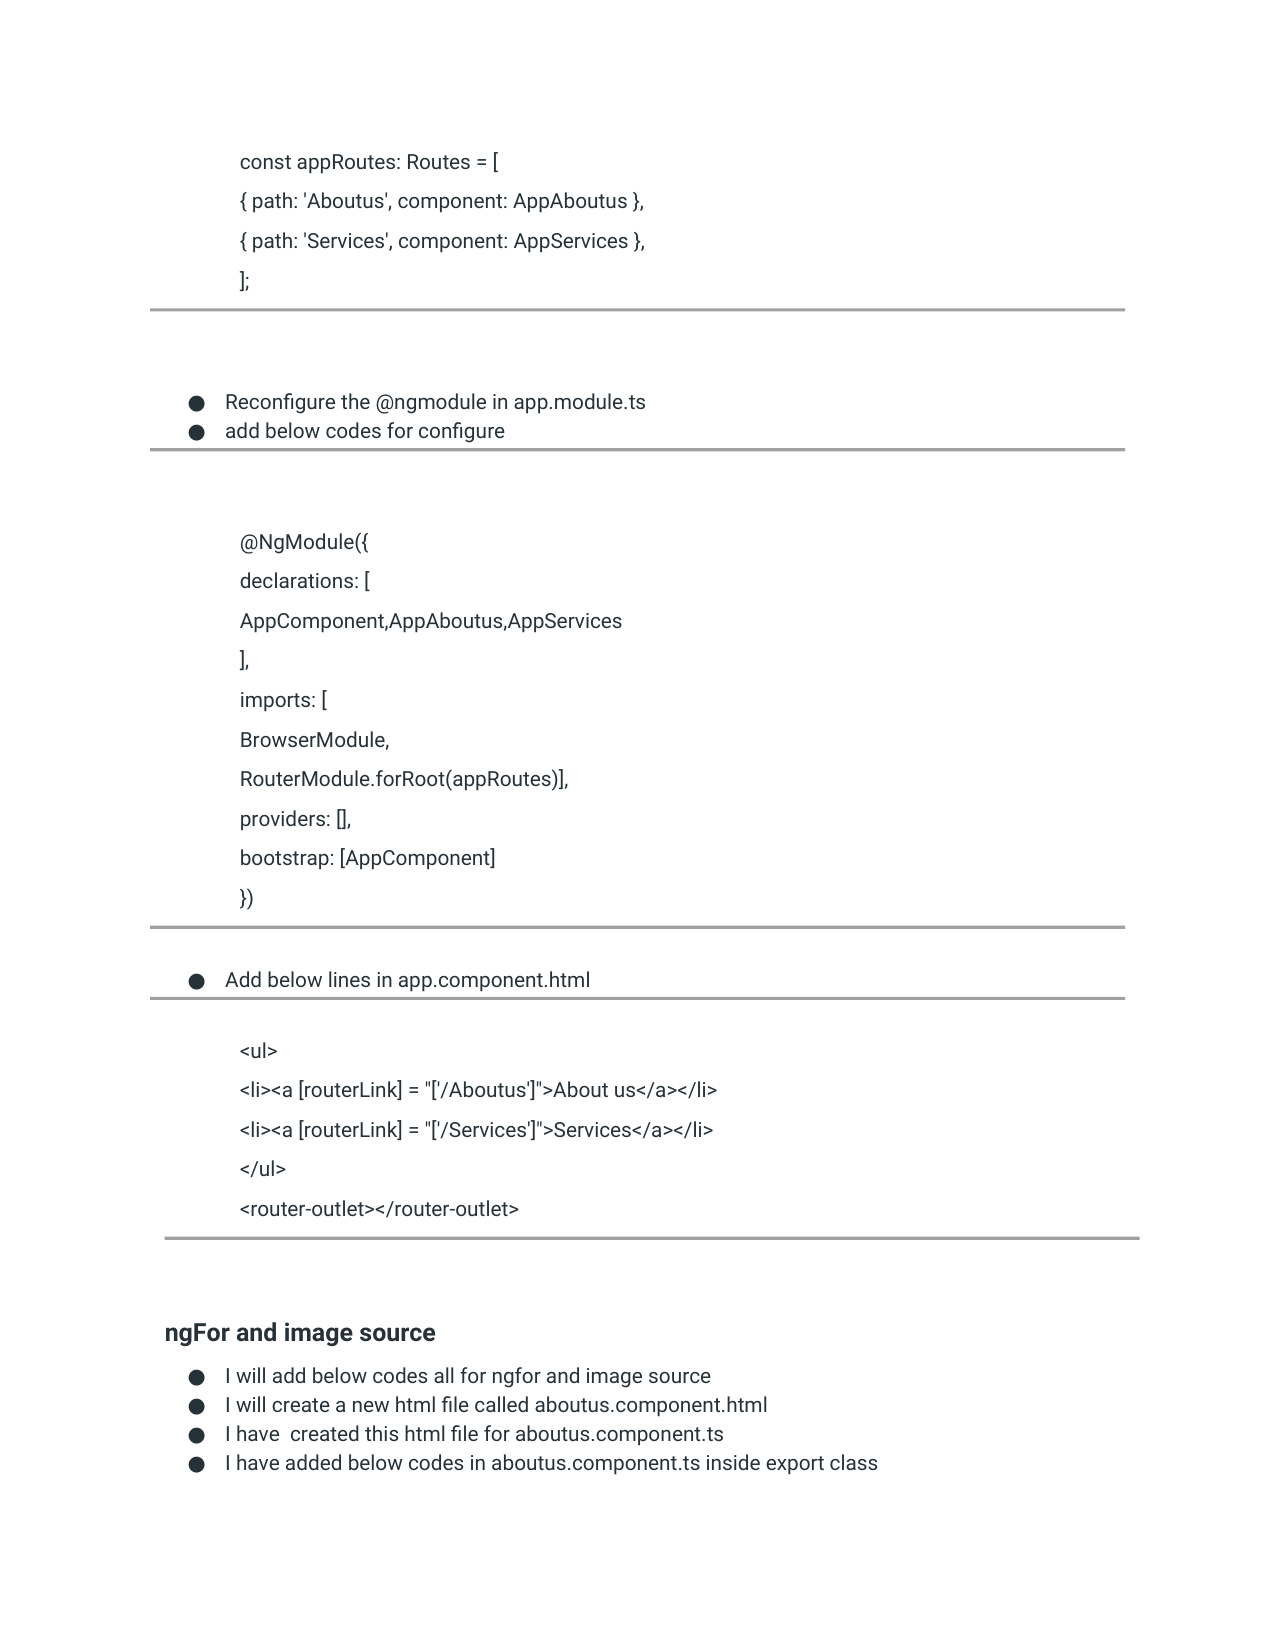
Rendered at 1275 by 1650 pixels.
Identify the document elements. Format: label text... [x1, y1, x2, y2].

list I have created this html file for aboutus.component.ts [187, 1422, 1110, 1446]
text </ul> [239, 1157, 1110, 1182]
text imports: [ [239, 688, 1110, 712]
list I will create a new html file called aboutus.component.html [187, 1393, 1110, 1417]
list Reconfigure the @ngmodule in app.module.ts [187, 390, 1110, 414]
text AppComponent,AppAboutus,AppServices [239, 609, 1110, 633]
list I will add below codes all for ngfor and image source [187, 1364, 1110, 1388]
list Add below lines in app.component.html [187, 968, 1110, 992]
text BrowserModule, [239, 728, 1110, 752]
text ]; [239, 269, 1110, 293]
text <li><a [routerLink] = "['/Services']">Services</a></li> [239, 1118, 1110, 1142]
text bootstrap: [AppComponent] [239, 846, 1110, 871]
text <li><a [routerLink] = "['/Aboutus']">About us</a></li> [239, 1078, 1110, 1103]
text }) [239, 886, 1110, 910]
list I have added below codes in aboutus.component.ts inside export class [187, 1451, 1110, 1476]
text declarations: [ [239, 569, 1110, 594]
text RouterModule.forRoot(appRoutes)], [239, 767, 1110, 792]
text { path: 'Aboutus', component: AppAboutus }, [239, 189, 1110, 214]
text @NgModule({ [239, 530, 1110, 554]
text ], [239, 648, 1110, 673]
text ngFor and image source [164, 1318, 1110, 1347]
text <router-outlet></router-outlet> [239, 1197, 1110, 1221]
text <ul> [239, 1039, 1110, 1063]
list add below codes for configure [187, 419, 1110, 443]
text providers: [], [239, 807, 1110, 831]
text { path: 'Services', component: AppServices }, [239, 229, 1110, 253]
text const appRoutes: Routes = [ [239, 150, 1110, 174]
